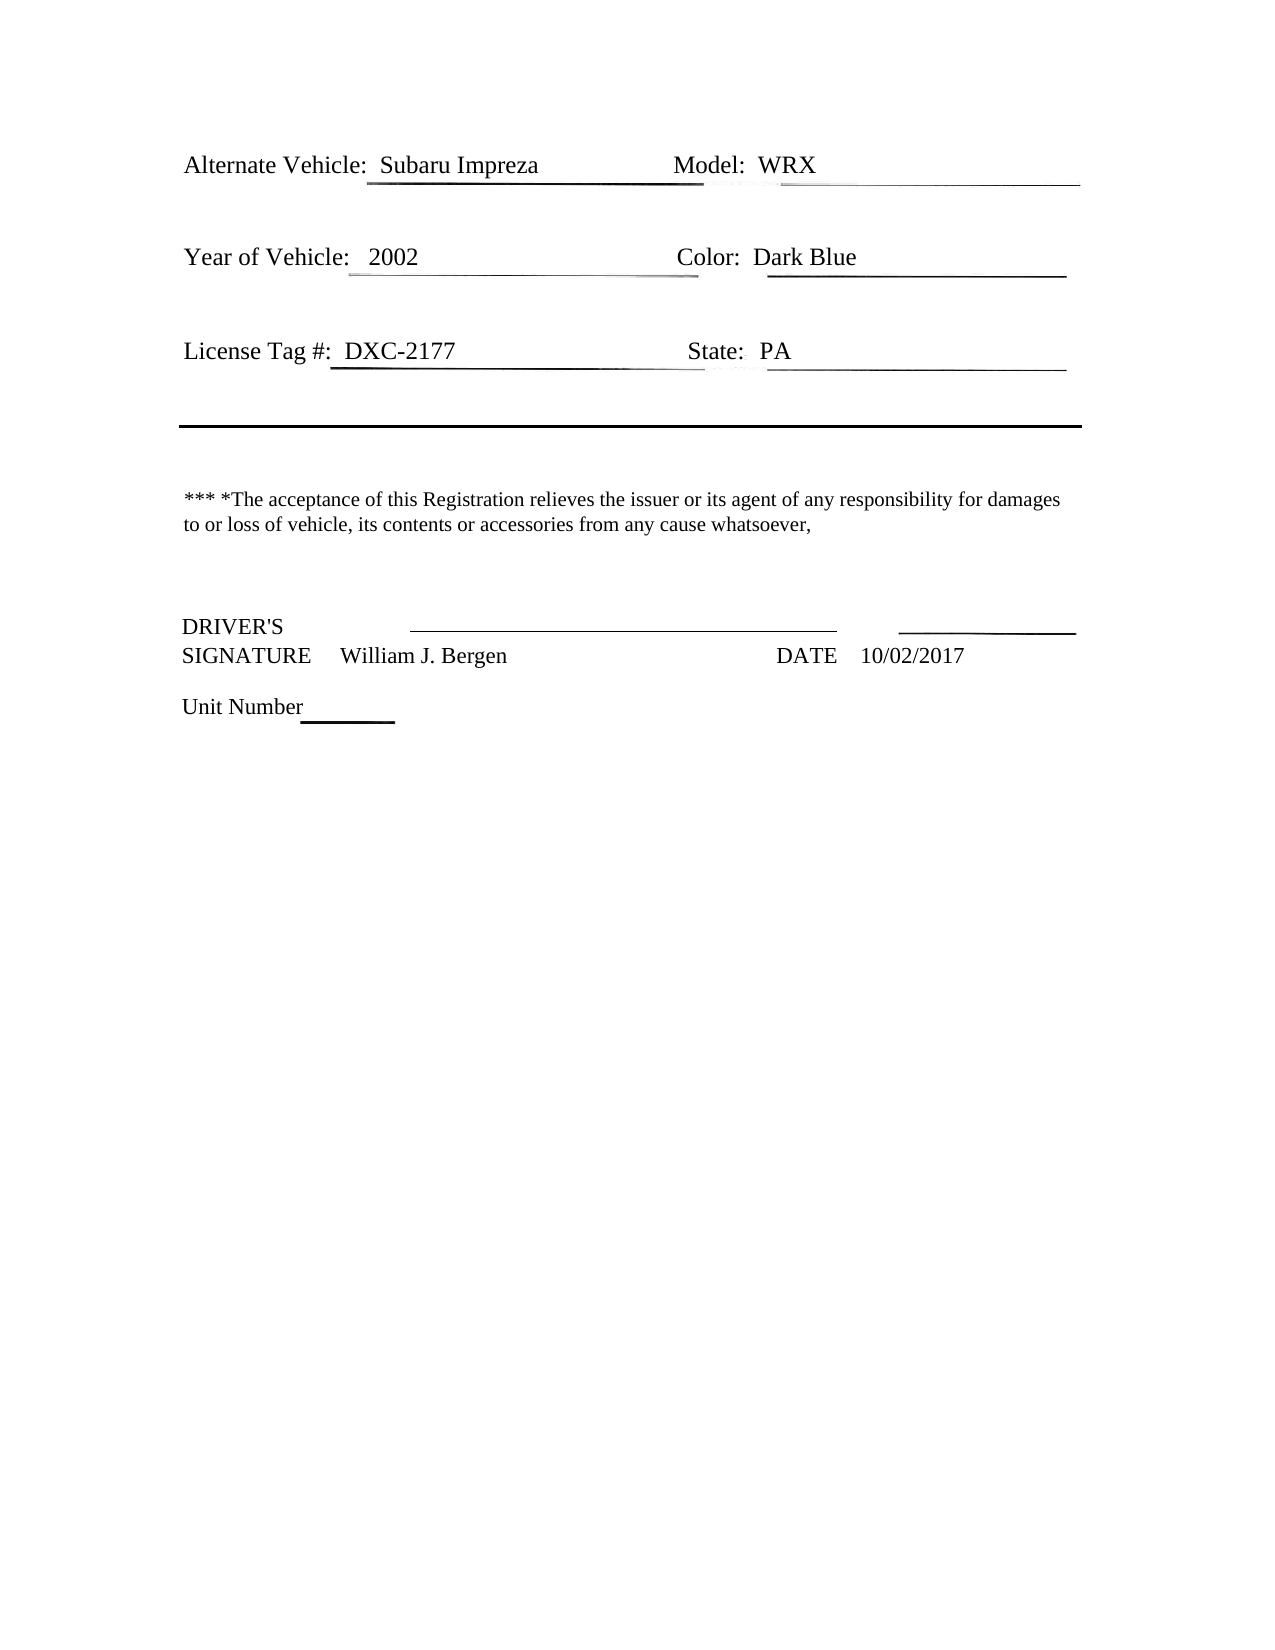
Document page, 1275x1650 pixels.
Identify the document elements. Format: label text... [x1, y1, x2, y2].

text Unit Number [182, 693, 1071, 720]
picture [366, 181, 1081, 188]
text *** *The acceptance of this Registration relieves the issuer or its agent of any responsibility for damages to or loss of vehicle, its contents or accessories from any cause whatsoever, [183, 487, 1071, 536]
picture [330, 367, 1067, 372]
text License Tag #: DXC-2177 State: PA [183, 336, 1071, 365]
picture [300, 721, 396, 725]
text DRIVER'S SIGNATURE William J. Bergen DATE 10/02/2017 [182, 613, 1071, 668]
text Year of Vehicle: 2002 Color: Dark Blue [183, 242, 1071, 271]
picture [347, 273, 1067, 278]
text Alternate Vehicle: Subaru Impreza Model: WRX [183, 150, 1071, 179]
